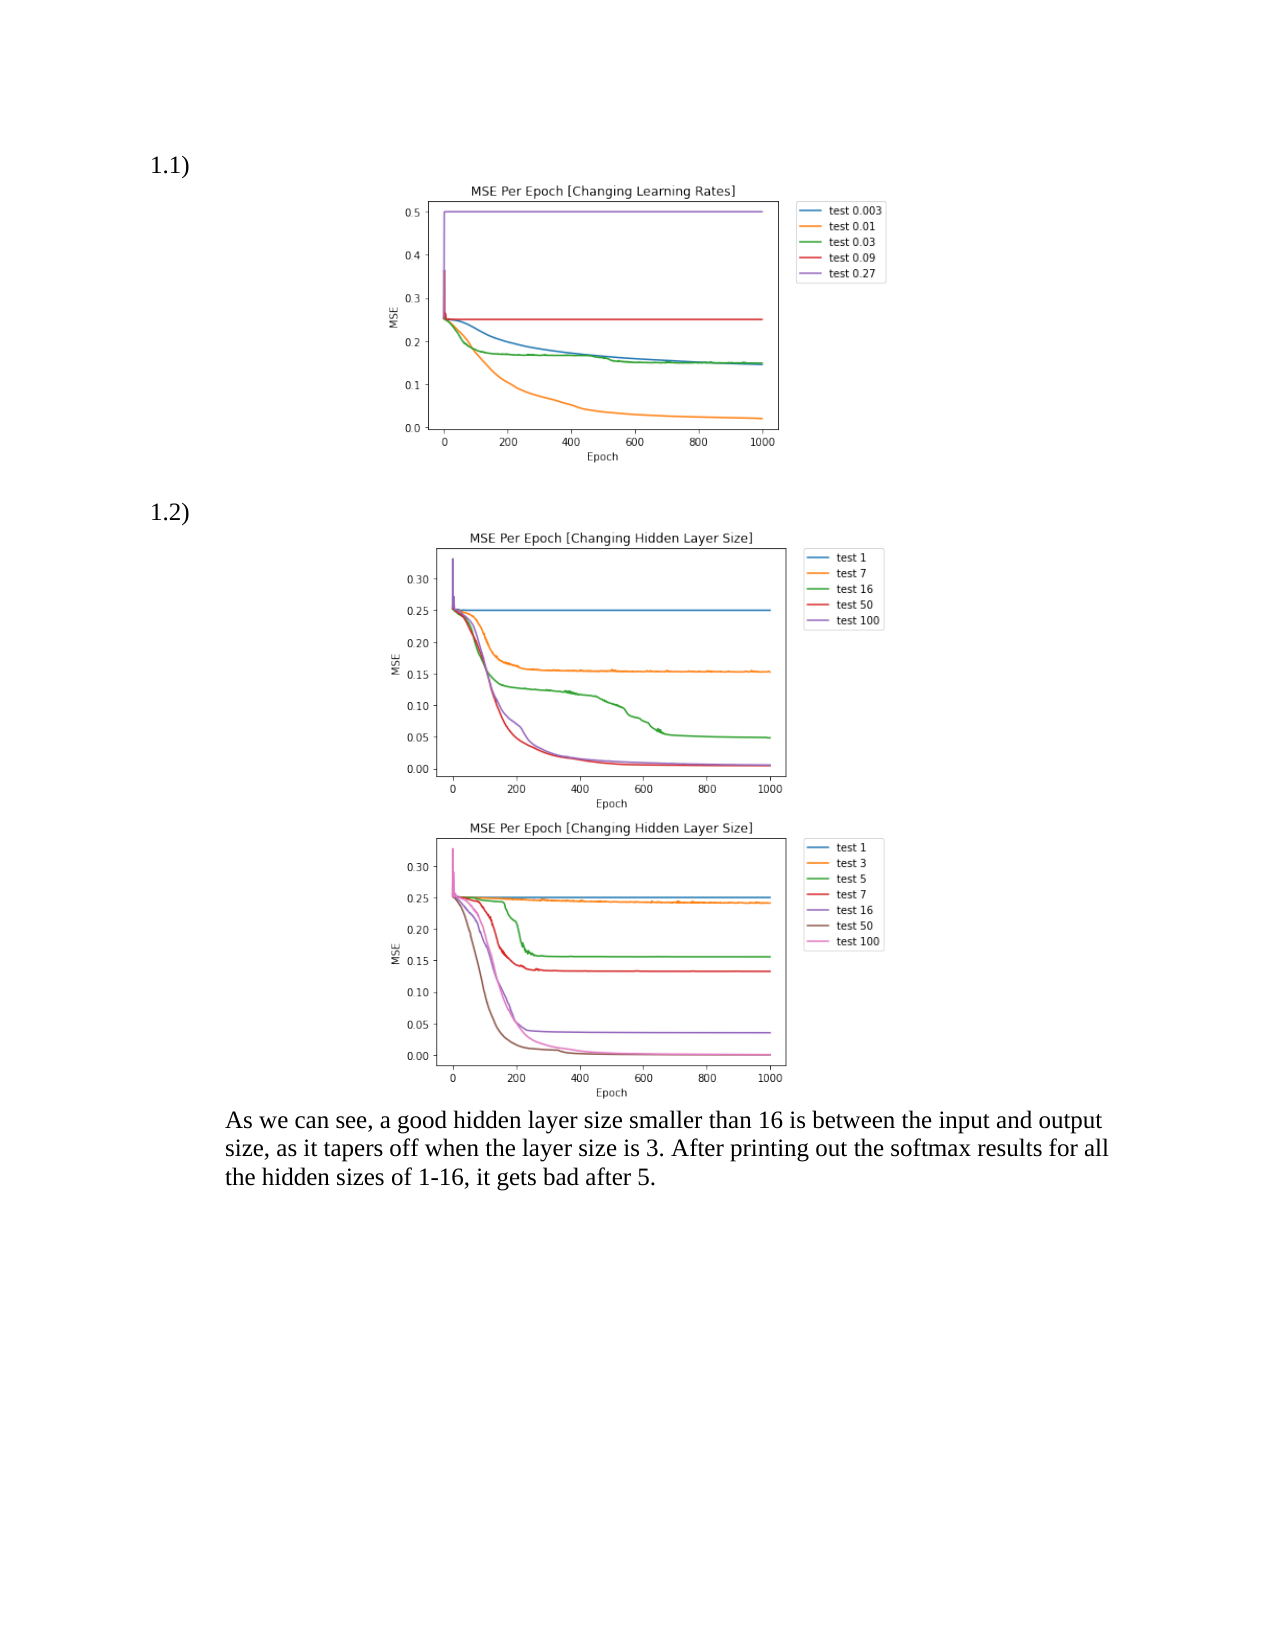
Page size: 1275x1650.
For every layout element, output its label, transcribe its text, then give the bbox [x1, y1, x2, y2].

text As we can see, a good hidden layer size smaller than 16 is between the input and output size, as it tapers off when the layer size is 3. After printing out the softmax results for all the hidden sizes of 1-16, it gets bad after 5. [225, 1105, 1125, 1191]
picture [382, 178, 893, 469]
picture [384, 525, 891, 1105]
